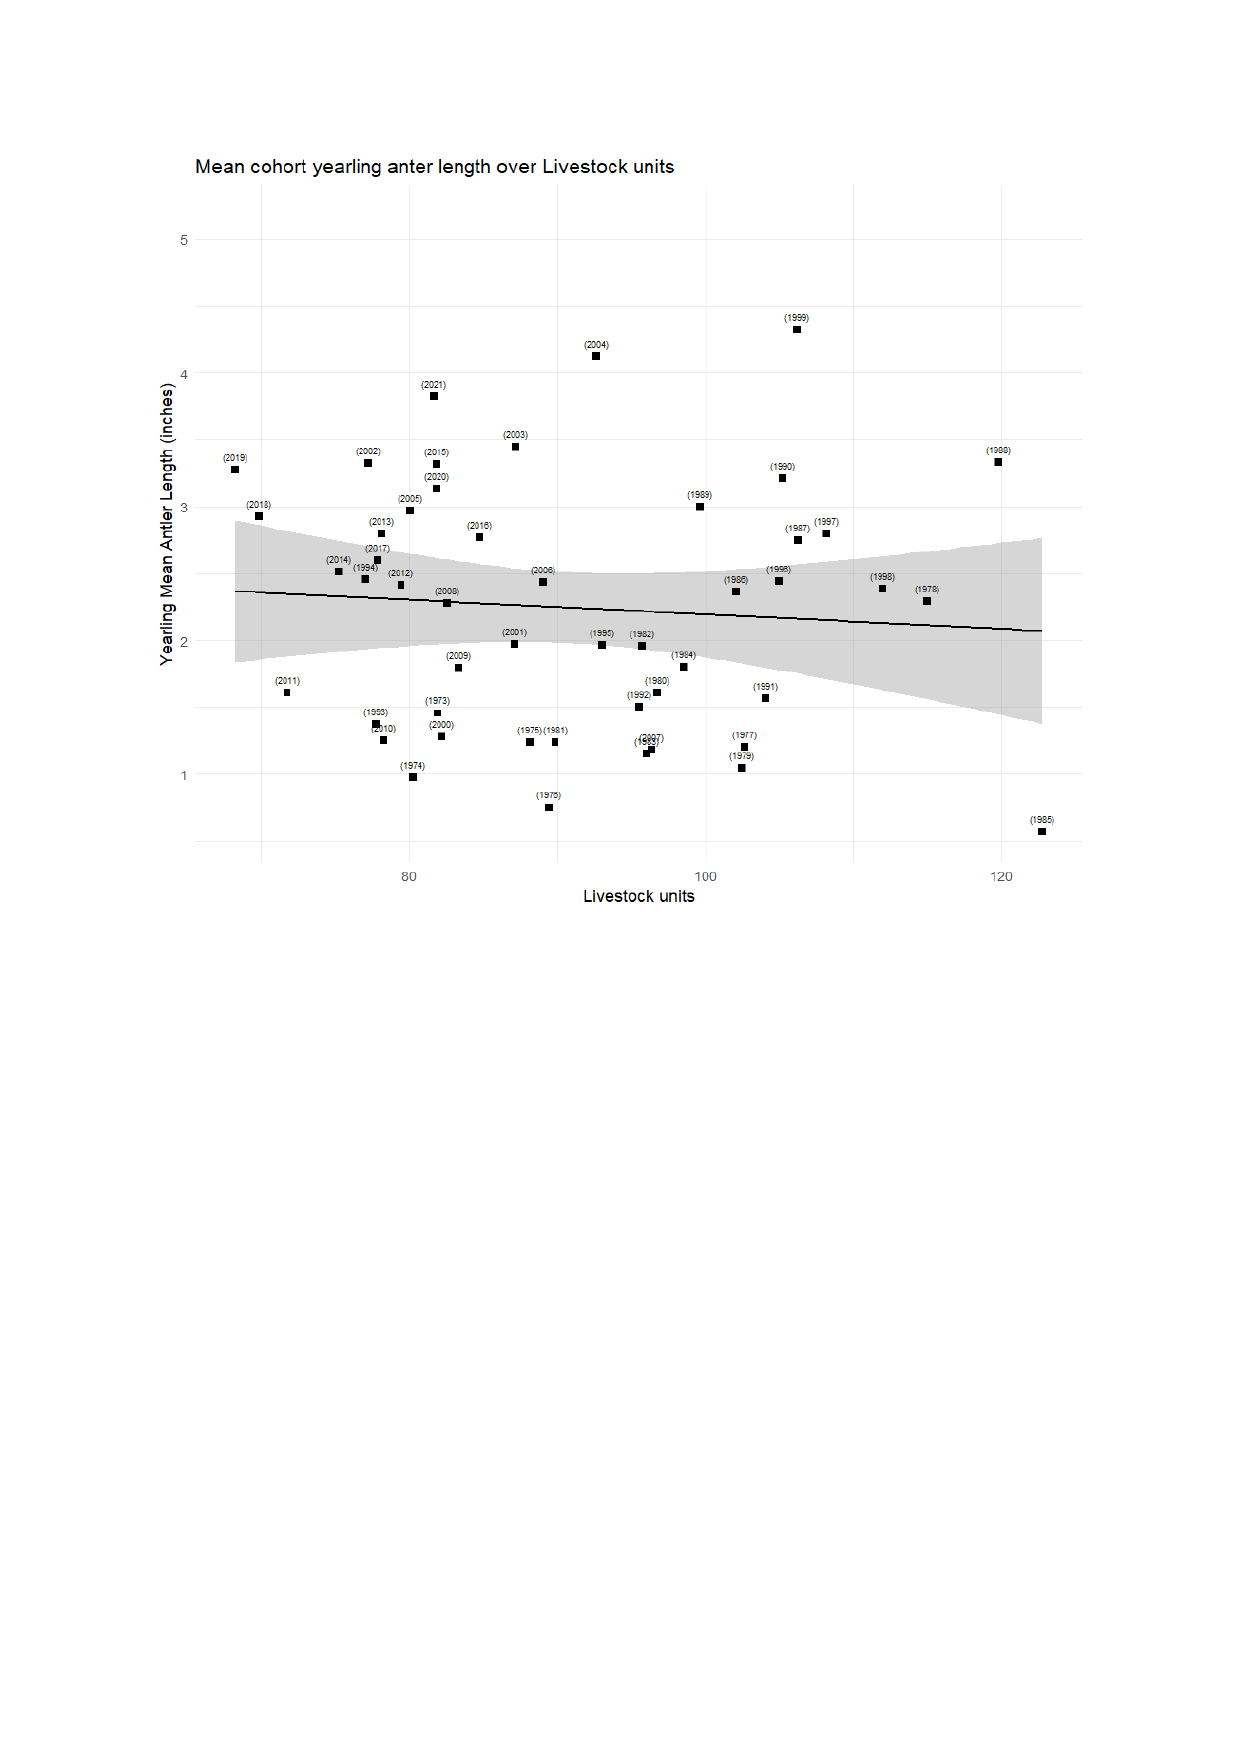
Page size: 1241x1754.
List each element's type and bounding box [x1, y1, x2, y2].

picture [150, 150, 1091, 913]
